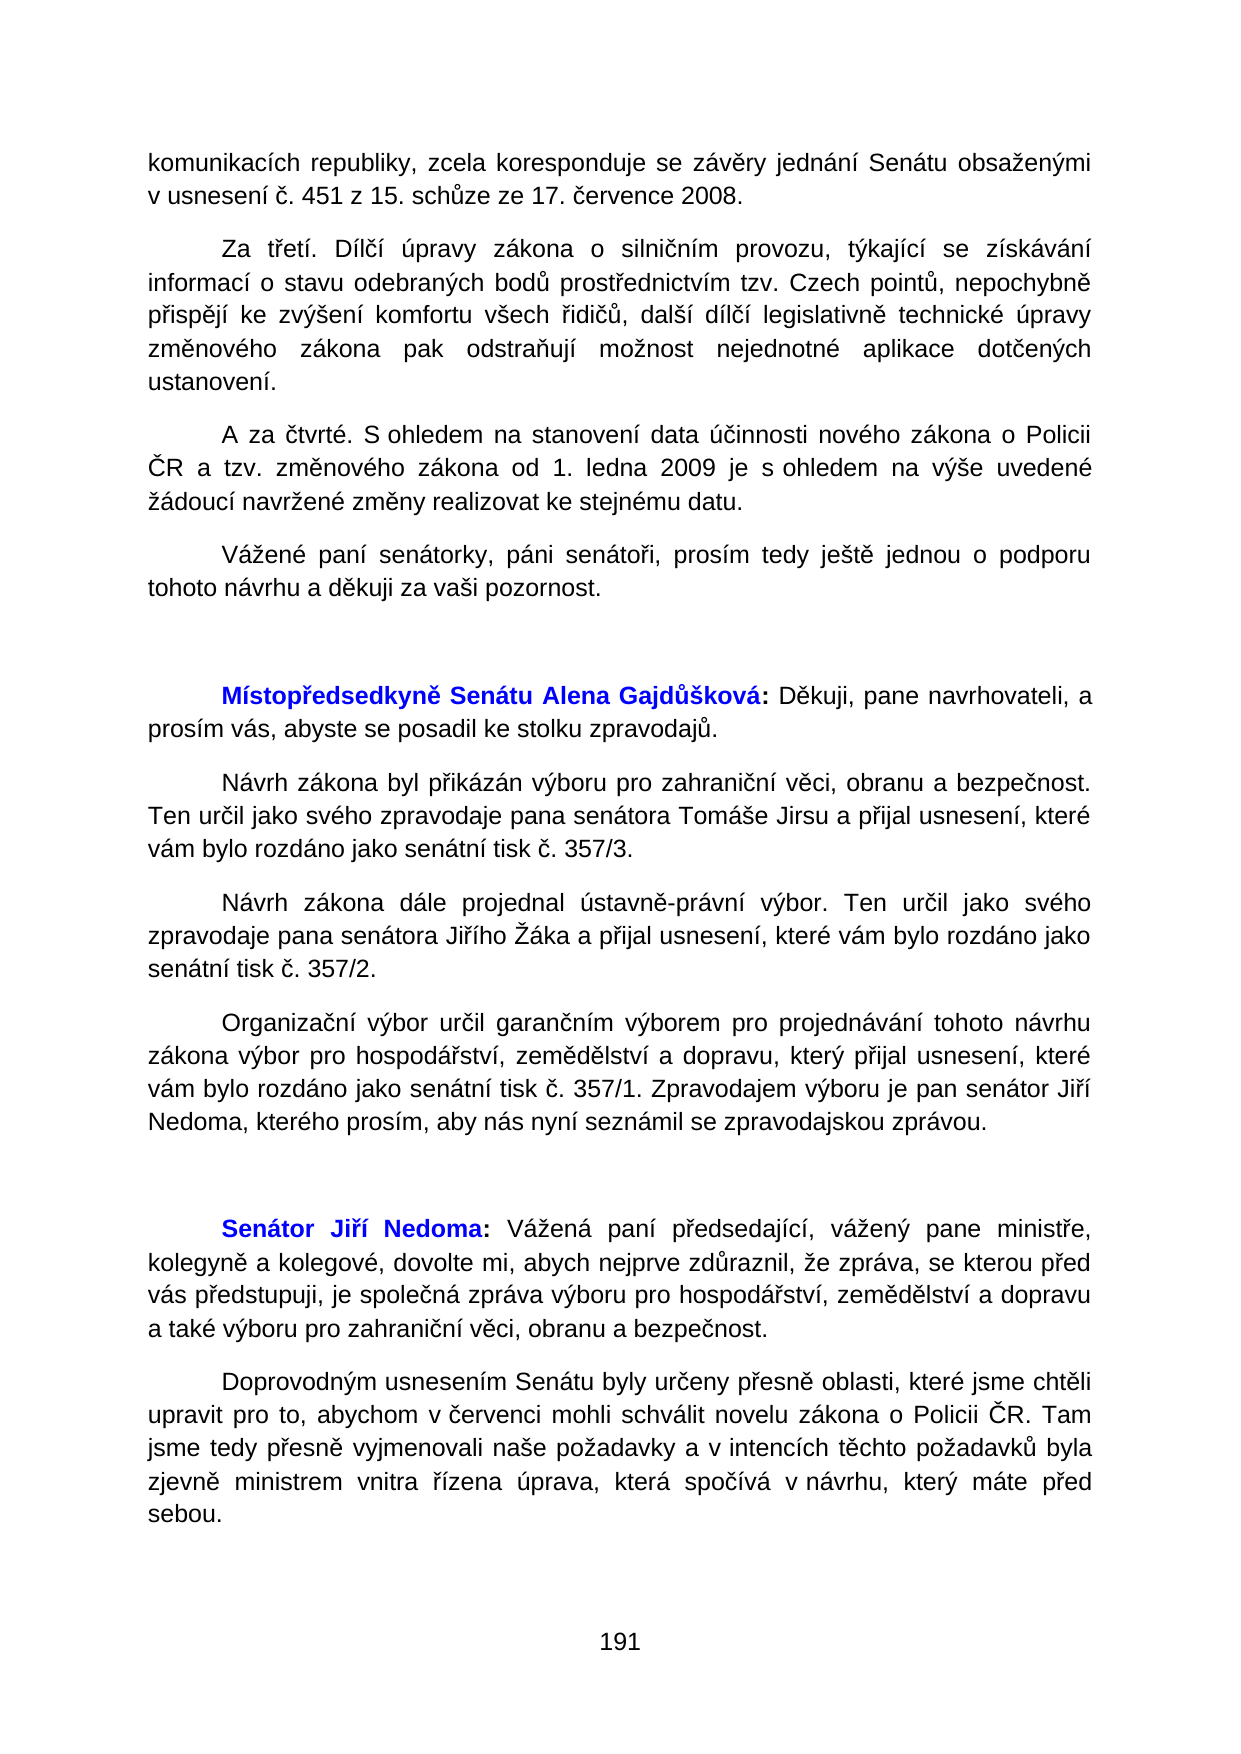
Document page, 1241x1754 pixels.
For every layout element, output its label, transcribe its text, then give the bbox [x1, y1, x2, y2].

text A za čtvrté. S ohledem na stanovení data účinnosti nového zákona o Policii ČR a tzv. změnového zákona od 1. ledna 2009 je s ohledem na výše uvedené žádoucí navržené změny realizovat ke stejnému datu. [148, 420, 1093, 515]
text Doprovodným usnesením Senátu byly určeny přesně oblasti, které jsme chtěli upravit pro to, abychom v červenci mohli schválit novelu zákona o Policii ČR. Tam jsme tedy přesně vyjmenovali naše požadavky a v intencích těchto požadavků byla zjevně ministrem vnitra řízena úprava, která spočívá v návrhu, který máte před sebou. [148, 1367, 1093, 1528]
text Senátor Jiří Nedoma: Vážená paní předsedající, vážený pane ministře, kolegyně a kolegové, dovolte mi, abych nejprve zdůraznil, že zpráva, se kterou před vás předstupuji, je společná zpráva výboru pro hospodářství, zemědělství a dopravu a také výboru pro zahraniční věci, obranu a bezpečnost. [148, 1214, 1093, 1342]
text Organizační výbor určil garančním výborem pro projednávání tohoto návrhu zákona výbor pro hospodářství, zemědělství a dopravu, který přijal usnesení, které vám bylo rozdáno jako senátní tisk č. 357/1. Zpravodajem výboru je pan senátor Jiří Nedoma, kterého prosím, aby nás nyní seznámil se zpravodajskou zprávou. [148, 1008, 1093, 1136]
text Návrh zákona dále projednal ústavně-právní výbor. Ten určil jako svého zpravodaje pana senátora Jiřího Žáka a přijal usnesení, které vám bylo rozdáno jako senátní tisk č. 357/2. [148, 888, 1093, 983]
text Návrh zákona byl přikázán výboru pro zahraniční věci, obranu a bezpečnost. Ten určil jako svého zpravodaje pana senátora Tomáše Jirsu a přijal usnesení, které vám bylo rozdáno jako senátní tisk č. 357/3. [148, 768, 1093, 863]
text Za třetí. Dílčí úpravy zákona o silničním provozu, týkající se získávání informací o stavu odebraných bodů prostřednictvím tzv. Czech pointů, nepochybně přispějí ke zvýšení komfortu všech řidičů, další dílčí legislativně technické úpravy změnového zákona pak odstraňují možnost nejednotné aplikace dotčených ustanovení. [148, 234, 1093, 395]
text Místopředsedkyně Senátu Alena Gajdůšková: Děkuji, pane navrhovateli, a prosím vás, abyste se posadil ke stolku zpravodajů. [148, 681, 1093, 743]
text Vážené paní senátorky, páni senátoři, prosím tedy ještě jednou o podporu tohoto návrhu a děkuji za vaši pozornost. [148, 540, 1093, 602]
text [148, 148, 1093, 209]
